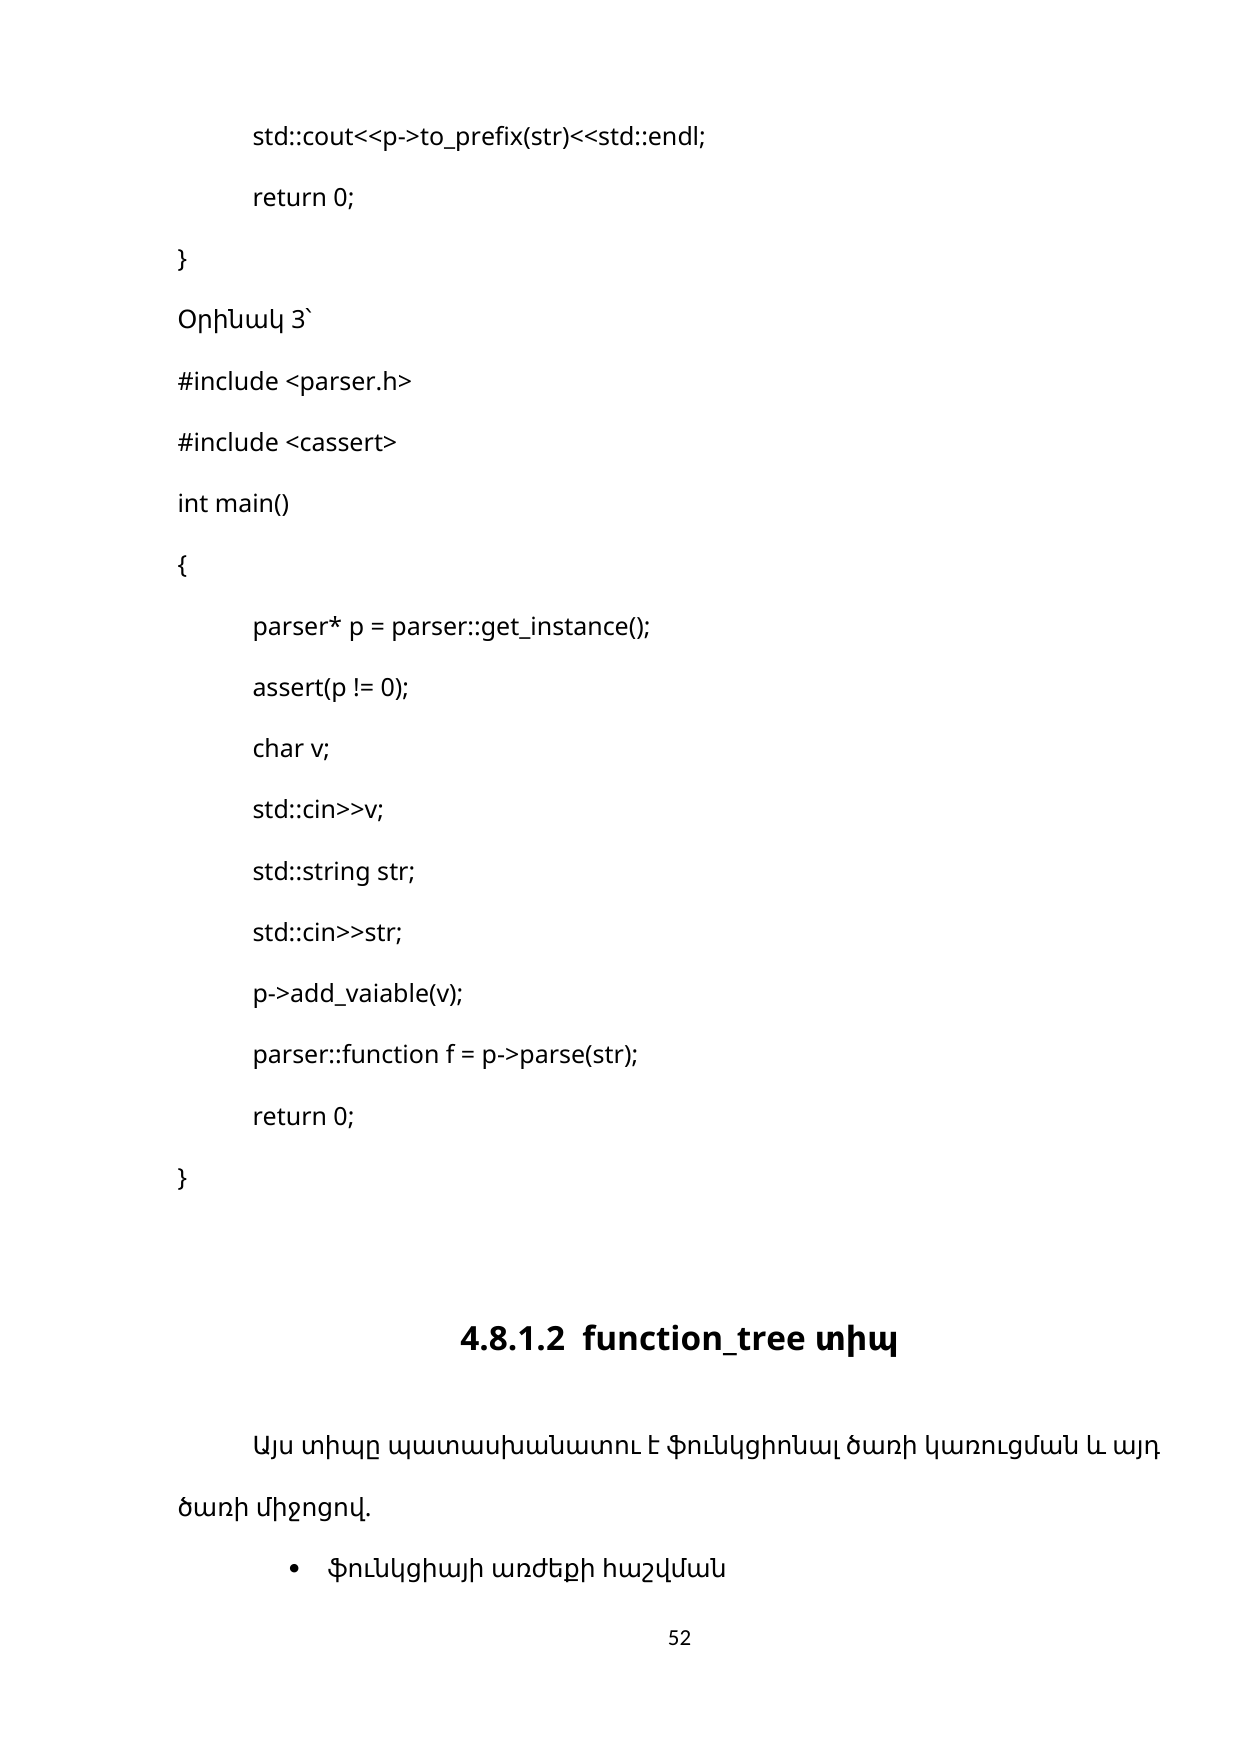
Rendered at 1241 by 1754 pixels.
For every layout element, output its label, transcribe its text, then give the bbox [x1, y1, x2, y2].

text return 0; [177, 179, 1181, 213]
text Այս տիպը պատասխանատու է ֆունկցիոնալ ծառի կառուցման և այդ ծառի միջոցով. [177, 1428, 1181, 1523]
text Օրինակ 3՝ [177, 302, 1181, 336]
text } [177, 1159, 1181, 1193]
text int main() [177, 486, 1181, 520]
text std::cout<<p->to_prefix(str)<<std::endl; [177, 118, 1181, 152]
text return 0; [177, 1098, 1181, 1132]
text assert(p != 0); [177, 669, 1181, 703]
text char v; [177, 731, 1181, 765]
list ֆունկցիայի առժեքի հաշվման [290, 1550, 1181, 1584]
text { [177, 547, 1181, 581]
text std::cin>>str; [177, 914, 1181, 948]
text } [177, 241, 1181, 275]
text std::string str; [177, 853, 1181, 887]
subtitle 4.8.1.2 function_tree տիպ [177, 1314, 1181, 1360]
text #include <parser.h> [177, 363, 1181, 397]
text std::cin>>v; [177, 792, 1181, 826]
text parser* p = parser::get_instance(); [177, 608, 1181, 642]
text p->add_vaiable(v); [177, 976, 1181, 1010]
text #include <cassert> [177, 424, 1181, 458]
text parser::function f = p->parse(str); [177, 1037, 1181, 1071]
